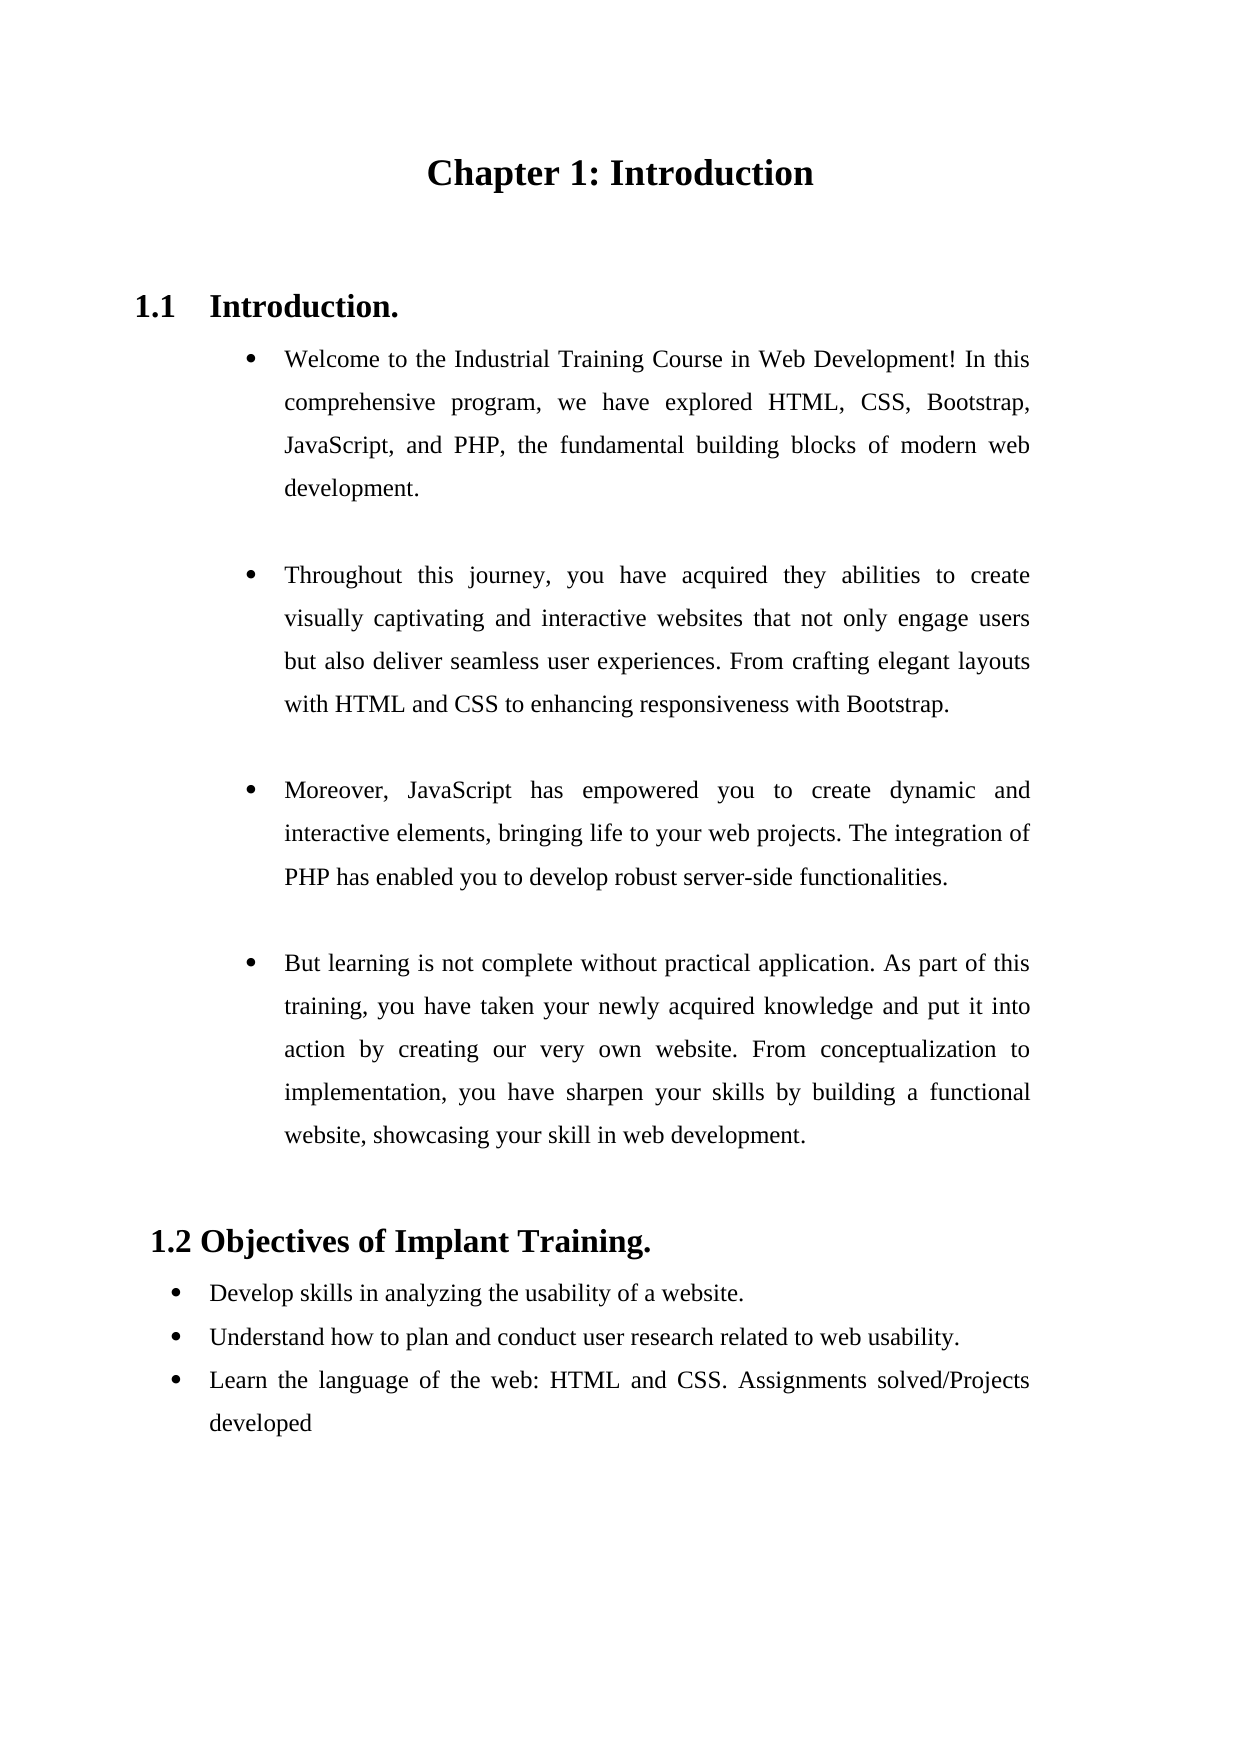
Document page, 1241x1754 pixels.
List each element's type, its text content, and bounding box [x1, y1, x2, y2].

list Learn the language of the web: HTML and CSS. Assignments solved/Projects developed [172, 1365, 1031, 1437]
text 1.2 Objectives of Implant Training. [150, 1221, 1031, 1259]
list But learning is not complete without practical application. As part of this training, you have taken your newly acquired knowledge and put it into action by creating our very own website. From conceptualization to implementation, you have sharpen your skills by building a functional website, showcasing your skill in web development. [247, 948, 1031, 1149]
list Introduction. [134, 287, 1031, 325]
list Understand how to plan and conduct user research related to web usability. [172, 1322, 1031, 1350]
list Throughout this journey, you have acquired they abilities to create visually captivating and interactive websites that not only engage users but also deliver seamless user experiences. From crafting elegant layouts with HTML and CSS to enhancing responsiveness with Bootstrap. [247, 560, 1031, 718]
list Welcome to the Industrial Training Course in Web Development! In this comprehensive program, we have explored HTML, CSS, Bootstrap, JavaScript, and PHP, the fundamental building blocks of modern web development. [247, 344, 1031, 502]
list Moreover, JavaScript has empowered you to create dynamic and interactive elements, bringing life to your web projects. The integration of PHP has enabled you to develop robust server-side functionalities. [247, 775, 1031, 890]
list Develop skills in analyzing the usability of a website. [172, 1278, 1031, 1307]
text Chapter 1: Introduction [209, 150, 1031, 193]
